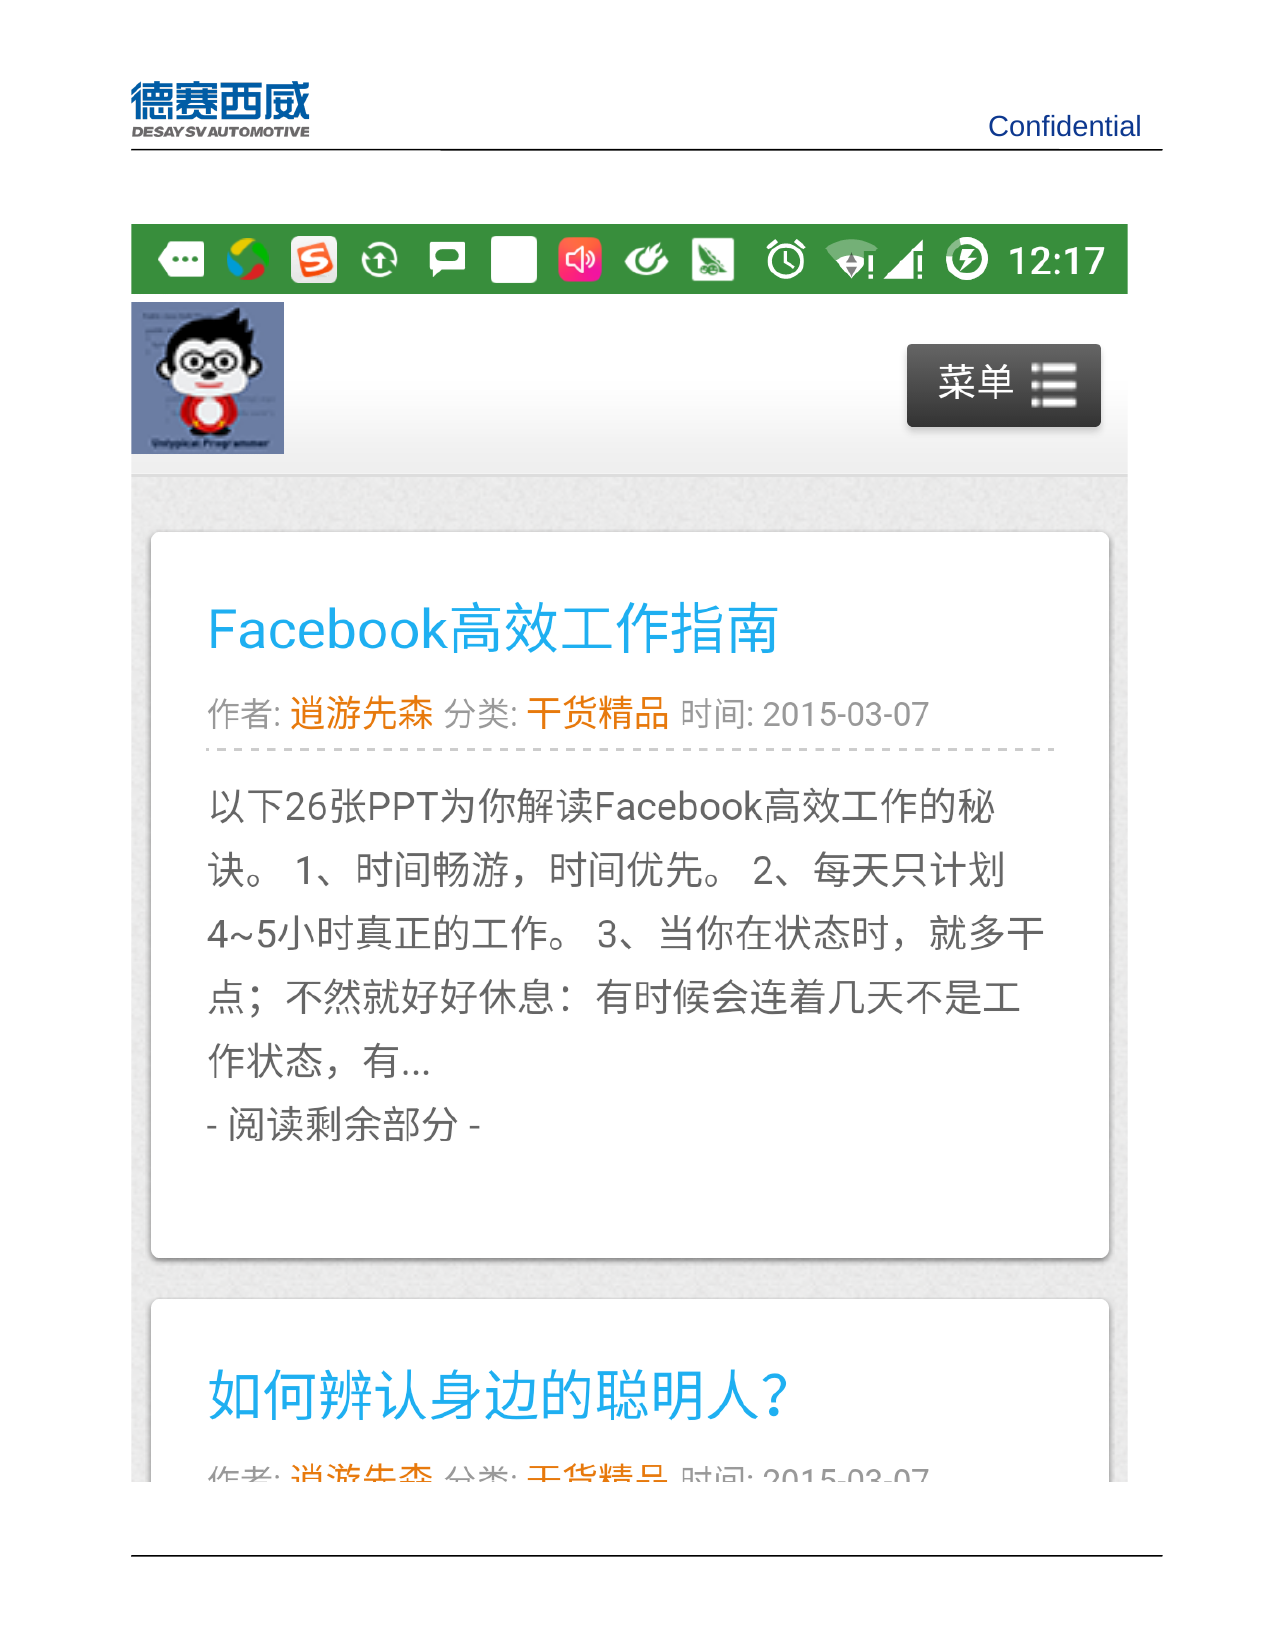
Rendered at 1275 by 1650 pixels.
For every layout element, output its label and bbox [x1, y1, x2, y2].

picture [131, 81, 310, 137]
picture [131, 224, 1128, 1482]
